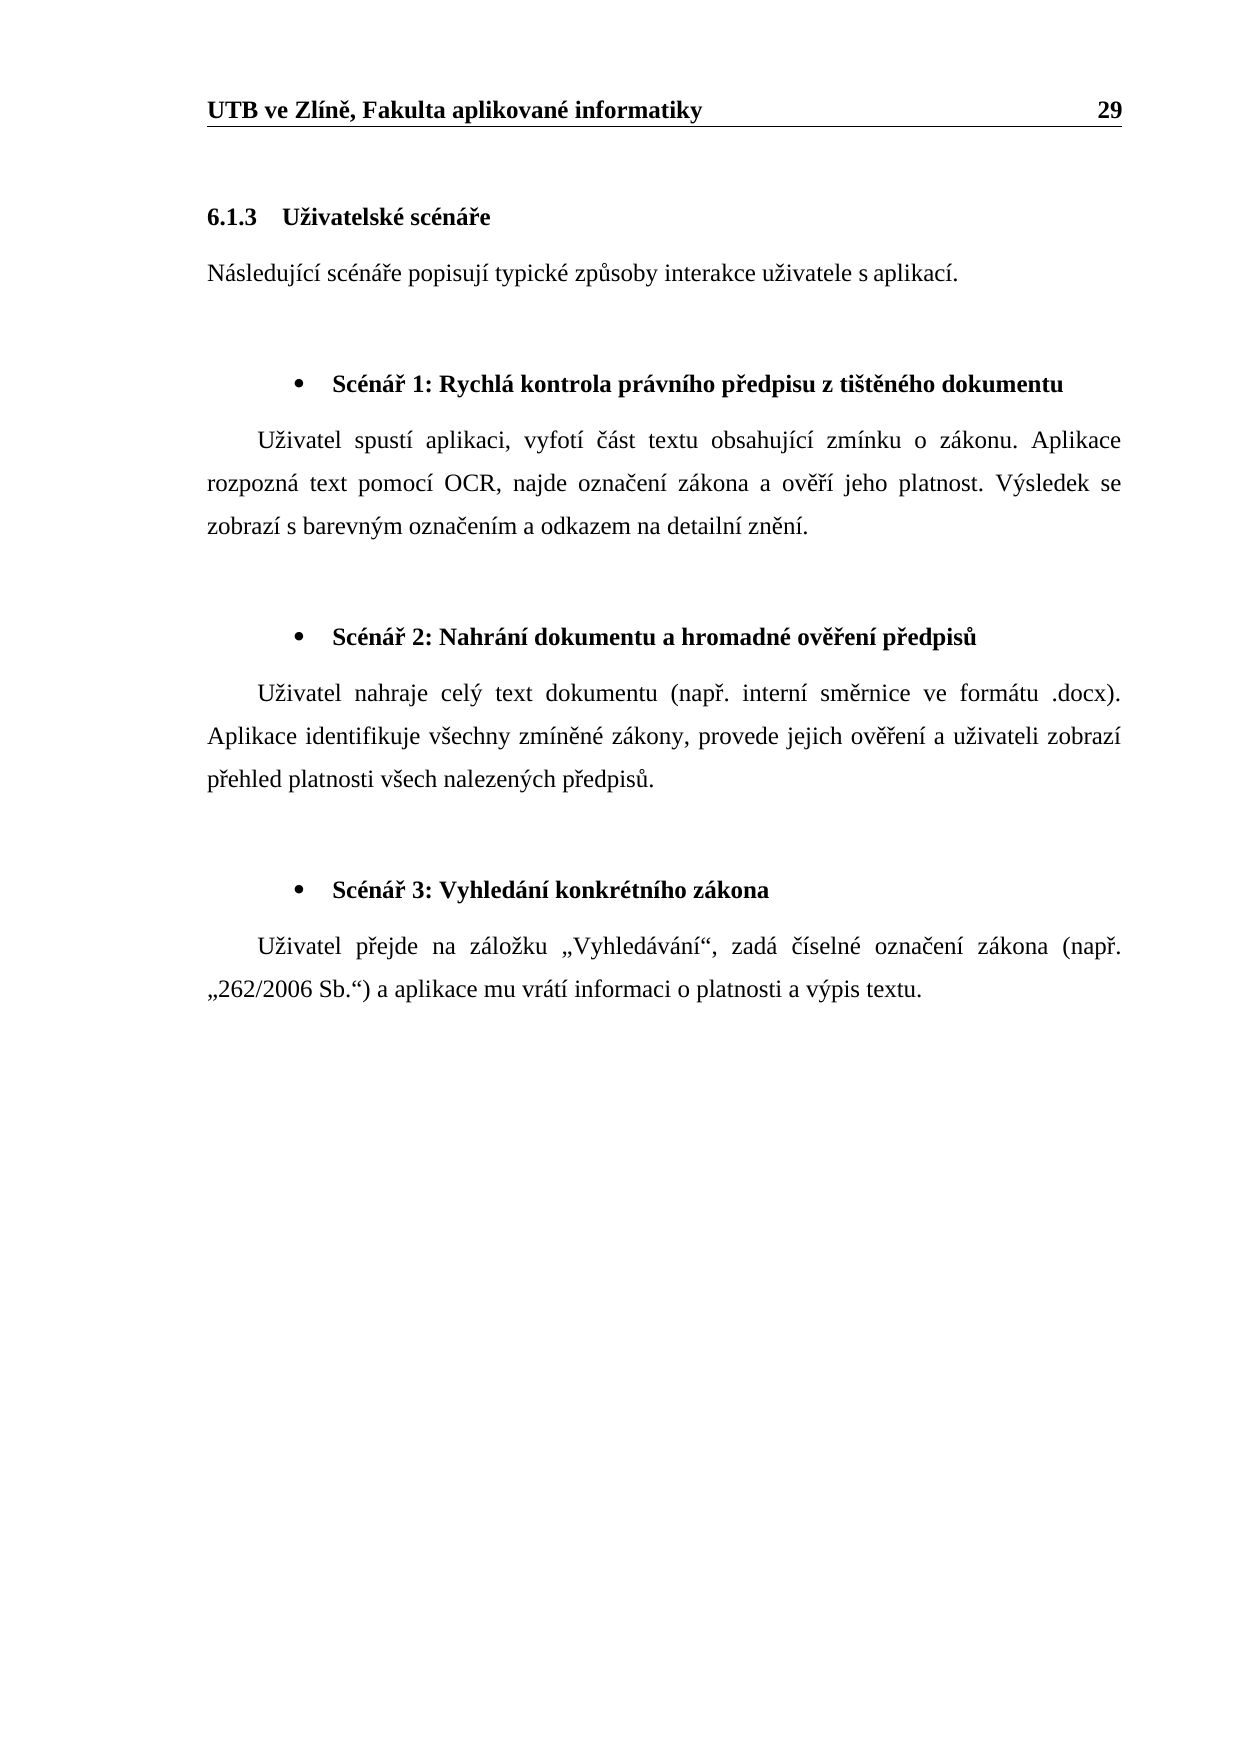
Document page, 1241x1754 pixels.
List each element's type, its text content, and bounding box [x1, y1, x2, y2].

text Následující scénáře popisují typické způsoby interakce uživatele s aplikací. [207, 258, 1122, 287]
text Uživatelské scénáře [207, 202, 1122, 231]
text Uživatel přejde na záložku „Vyhledávání“, zadá číselné označení zákona (např. „262/2006 Sb.“) a aplikace mu vrátí informaci o platnosti a výpis textu. [207, 931, 1122, 1003]
list Scénář 3: Vyhledání konkrétního zákona [294, 875, 1122, 904]
list Scénář 1: Rychlá kontrola právního předpisu z tištěného dokumentu [294, 369, 1122, 398]
text Uživatel nahraje celý text dokumentu (např. interní směrnice ve formátu .docx). Aplikace identifikuje všechny zmíněné zákony, provede jejich ověření a uživateli zobrazí přehled platnosti všech nalezených předpisů. [207, 678, 1122, 793]
text Uživatel spustí aplikaci, vyfotí část textu obsahující zmínku o zákonu. Aplikace rozpozná text pomocí OCR, najde označení zákona a ověří jeho platnost. Výsledek se zobrazí s barevným označením a odkazem na detailní znění. [207, 425, 1122, 540]
list Scénář 2: Nahrání dokumentu a hromadné ověření předpisů [294, 622, 1122, 651]
